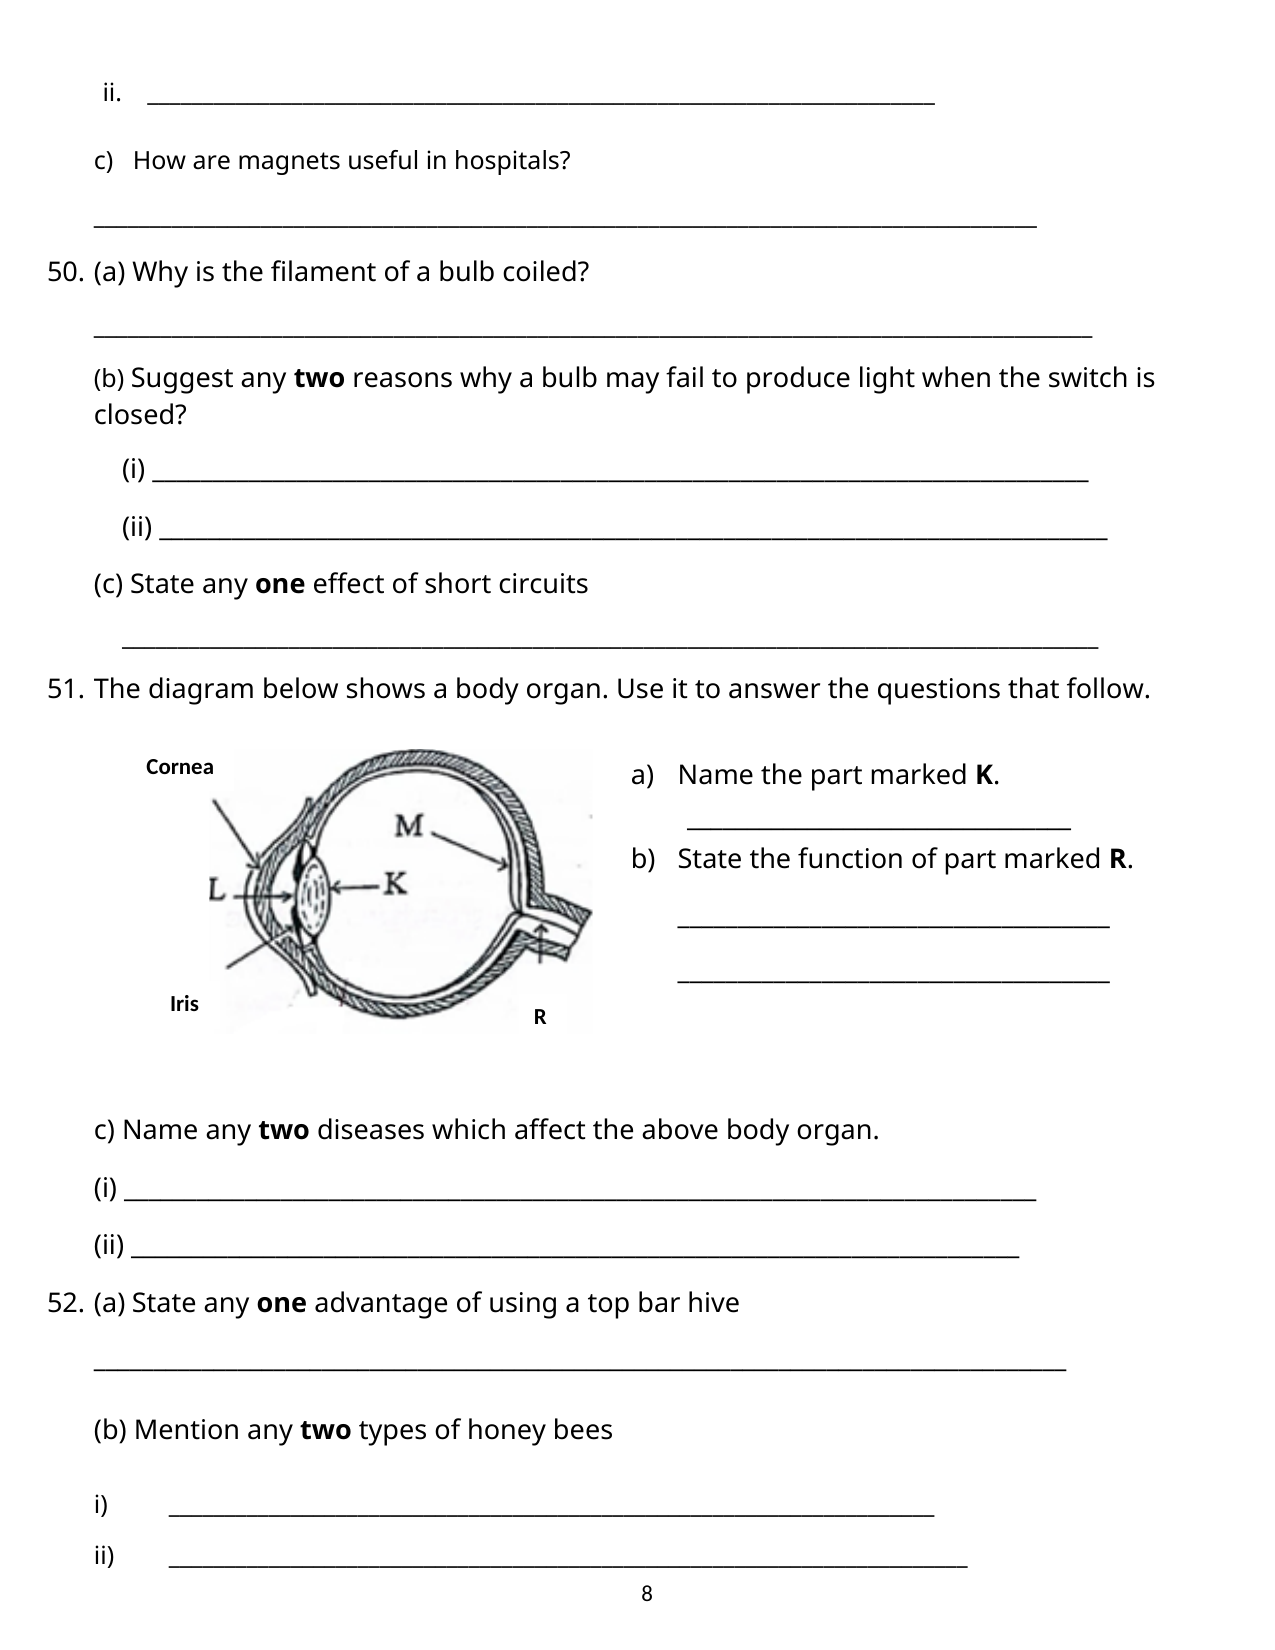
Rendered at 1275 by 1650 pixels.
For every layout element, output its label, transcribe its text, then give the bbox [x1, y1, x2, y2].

text (i) ______________________________________________________________________________ [47, 449, 1247, 486]
text c) Name any two diseases which affect the above body organ. [94, 1110, 1247, 1147]
list (c) State any one effect of short circuits ________________________________________________________________________________________ [94, 565, 1247, 653]
list _______________________________________________________________________ [122, 75, 1247, 109]
list (a) State any one advantage of using a top bar hive [47, 1283, 1247, 1320]
list __________________________________________________________________________________________ [94, 308, 1247, 342]
text (ii) __________________________________________________________________________ [94, 1226, 1247, 1263]
text (ii) _______________________________________________________________________________ [47, 507, 1247, 544]
list (b) Suggest any two reasons why a bulb may fail to produce light when the switch is closed? [94, 359, 1247, 433]
list _________________________________________________________________________________ [94, 1339, 1247, 1376]
text _____________________________________________________________________________________ [94, 198, 1247, 232]
text (i) ____________________________________________________________________________ [94, 1168, 1247, 1205]
picture [209, 749, 597, 1034]
list The diagram below shows a body organ. Use it to answer the questions that follow. [47, 669, 1247, 706]
list ________________________________________________________________________ [94, 1538, 1247, 1572]
list _____________________________________________________________________ [94, 1487, 1247, 1521]
text c) How are magnets useful in hospitals? [94, 143, 1247, 177]
text (b) Mention any two types of honey bees [47, 1411, 1247, 1448]
list (a) Why is the filament of a bulb coiled? [47, 252, 1247, 289]
